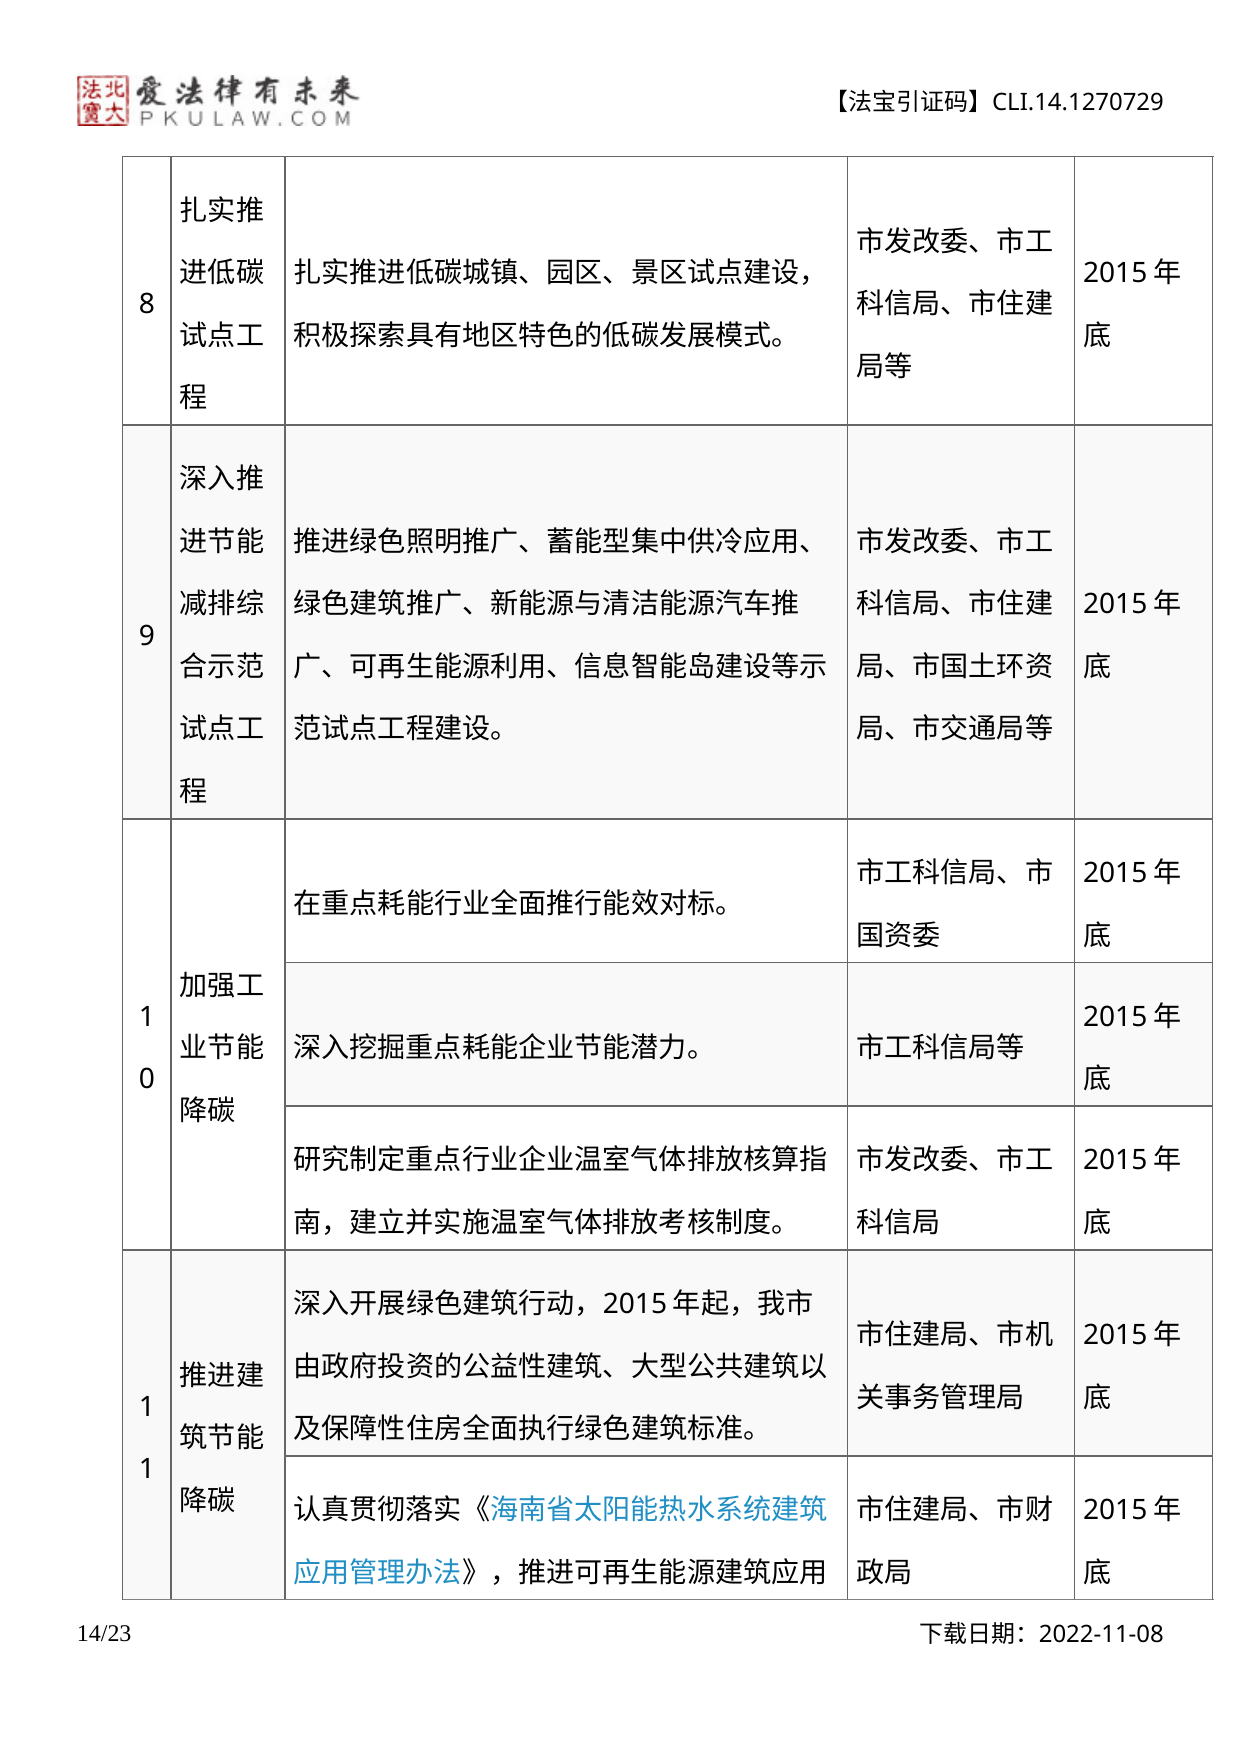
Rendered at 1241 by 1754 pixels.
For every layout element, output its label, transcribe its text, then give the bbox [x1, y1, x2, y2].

table_cell 在重点耗能行业全面推行能效对标。 [286, 820, 847, 962]
table_cell 市发改委、市工科信局 [848, 1107, 1074, 1249]
table_cell 研究制定重点行业企业温室气体排放核算指南，建立并实施温室气体排放考核制度。 [286, 1107, 847, 1249]
table_cell 深入挖掘重点耗能企业节能潜力。 [286, 963, 847, 1105]
table_cell 推进绿色照明推广、蓄能型集中供冷应用、绿色建筑推广、新能源与清洁能源汽车推广、可再生能源利用、信息智能岛建设等示范试点工程建设。 [286, 426, 847, 818]
table_cell 2015年底 [1075, 426, 1212, 818]
table_cell 9 [123, 426, 170, 818]
table_cell 推进建筑节能降碳 [172, 1251, 284, 1599]
table_cell 10 [123, 820, 170, 1249]
table_cell 市发改委、市工科信局、市住建局等 [848, 157, 1074, 424]
table_cell 深入推进节能减排综合示范试点工程 [172, 426, 284, 818]
table_cell 2015年底 [1075, 1251, 1212, 1455]
table_cell 市发改委、市工科信局、市住建局、市国土环资局、市交通局等 [848, 426, 1074, 818]
table_cell 11 [123, 1251, 170, 1599]
table_cell 2015年底 [1075, 1107, 1212, 1249]
table_cell 2015年底 [1075, 820, 1212, 962]
table_cell 扎实推进低碳城镇、园区、景区试点建设，积极探索具有地区特色的低碳发展模式。 [286, 157, 847, 424]
picture [76, 75, 361, 126]
table_cell 深入开展绿色建筑行动，2015年起，我市由政府投资的公益性建筑、大型公共建筑以及保障性住房全面执行绿色建筑标准。 [286, 1251, 847, 1455]
table_cell 市住建局、市机关事务管理局 [848, 1251, 1074, 1455]
table_cell 2015年底 [1075, 963, 1212, 1105]
table_cell 2015年底 [1075, 157, 1212, 424]
table_cell 市工科信局等 [848, 963, 1074, 1105]
table_cell 市工科信局、市国资委 [848, 820, 1074, 962]
table_cell 市住建局、市财政局 [848, 1457, 1074, 1599]
table_cell 加强工业节能降碳 [172, 820, 284, 1249]
table_cell 2015年底 [1075, 1457, 1212, 1599]
table_cell 8 [123, 157, 170, 424]
table_cell 扎实推进低碳试点工程 [172, 157, 284, 424]
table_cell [286, 1457, 847, 1599]
